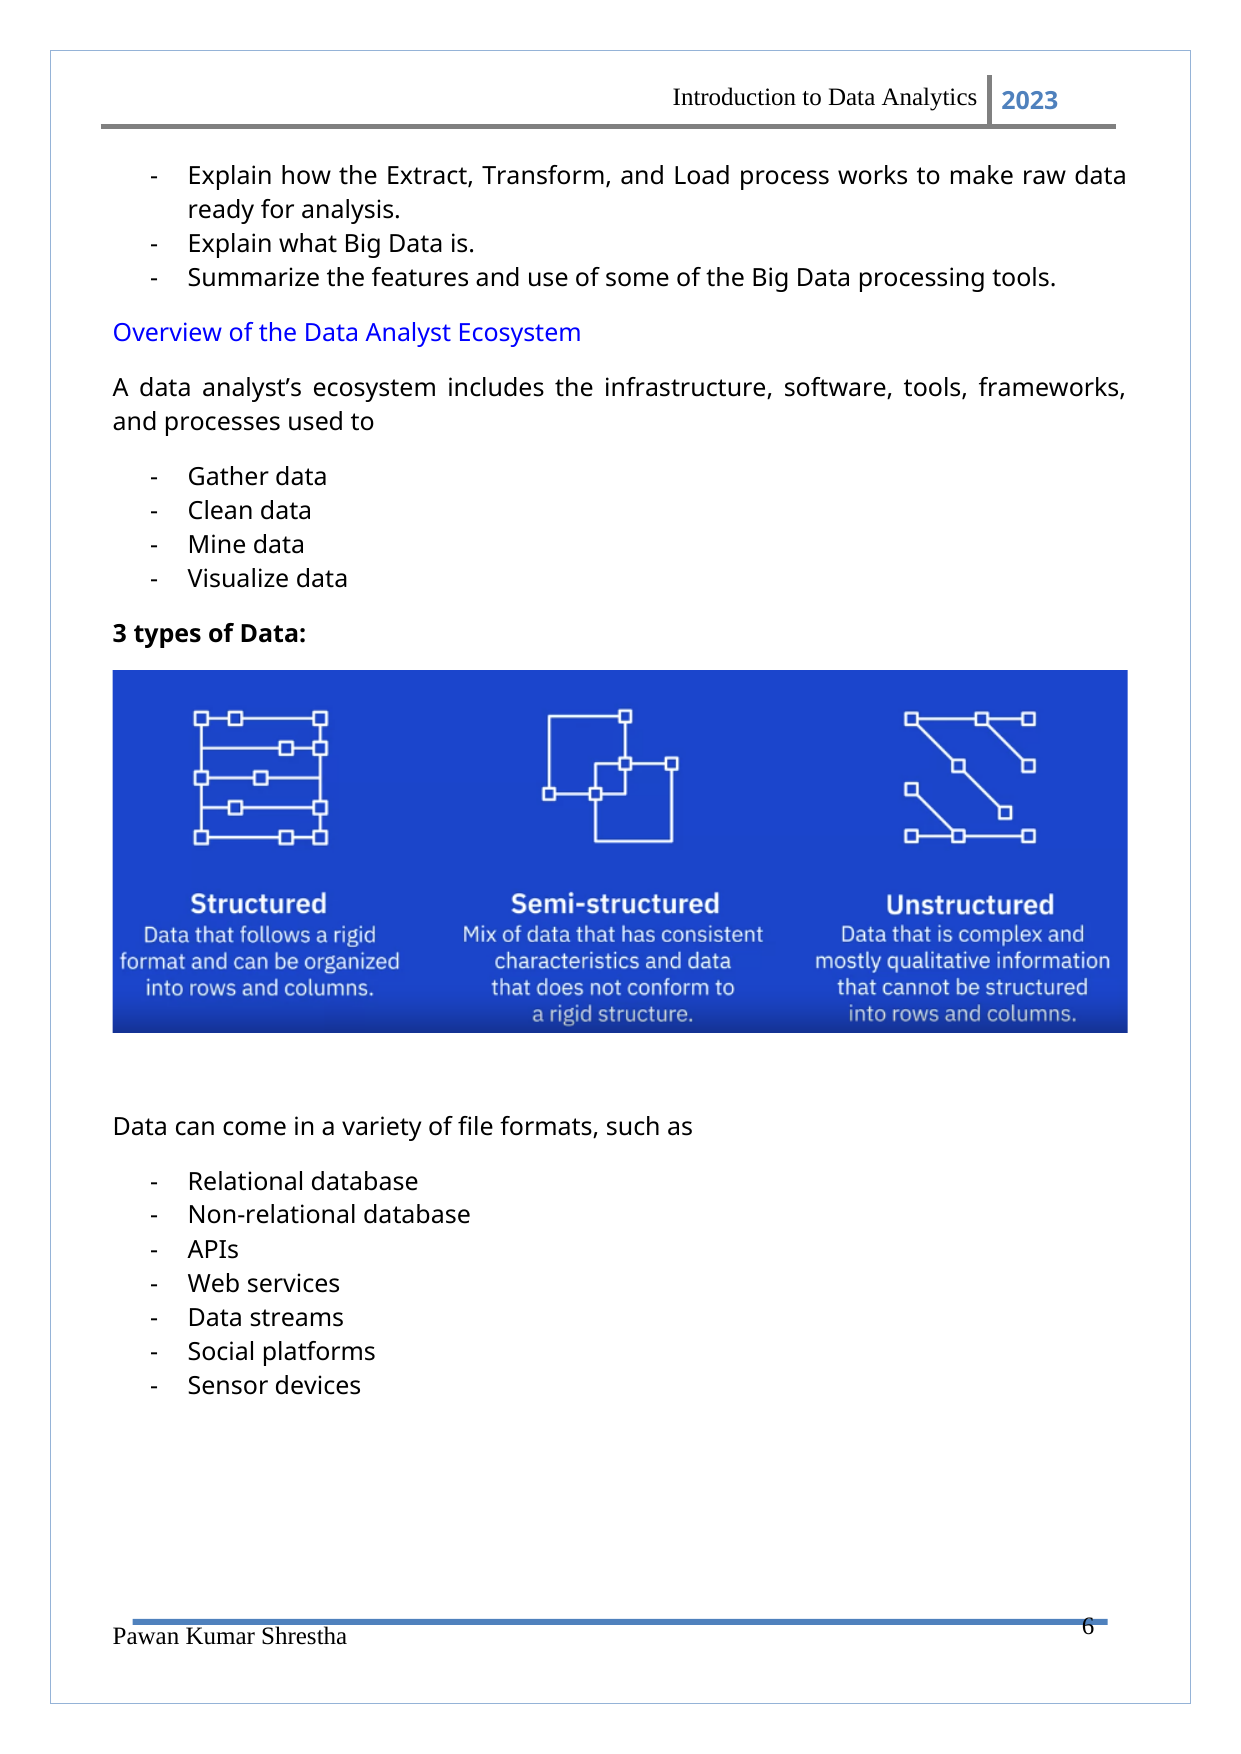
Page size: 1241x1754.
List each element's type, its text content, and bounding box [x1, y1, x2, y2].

list Explain what Big Data is. [150, 226, 1128, 260]
list Summarize the features and use of some of the Big Data processing tools. [150, 260, 1128, 294]
text Overview of the Data Analyst Ecosystem [112, 314, 1128, 349]
list Clean data [150, 492, 1128, 527]
list Gather data [150, 458, 1128, 492]
picture [112, 670, 1128, 1033]
text A data analyst’s ecosystem includes the infrastructure, software, tools, frameworks, and processes used to [112, 369, 1128, 438]
list Visualize data [150, 561, 1128, 595]
list Explain how the Extract, Transform, and Load process works to make raw data ready for analysis. [150, 157, 1128, 226]
list Data streams [150, 1299, 1128, 1333]
list Social platforms [150, 1333, 1128, 1367]
list APIs [150, 1231, 1128, 1265]
list Sensor devices [150, 1367, 1128, 1402]
list Non-relational database [150, 1197, 1128, 1231]
list Web services [150, 1265, 1128, 1299]
list Relational database [150, 1163, 1128, 1197]
list Mine data [150, 527, 1128, 561]
text Data can come in a variety of file formats, such as [112, 1108, 1128, 1142]
text 3 types of Data: [112, 616, 1128, 649]
